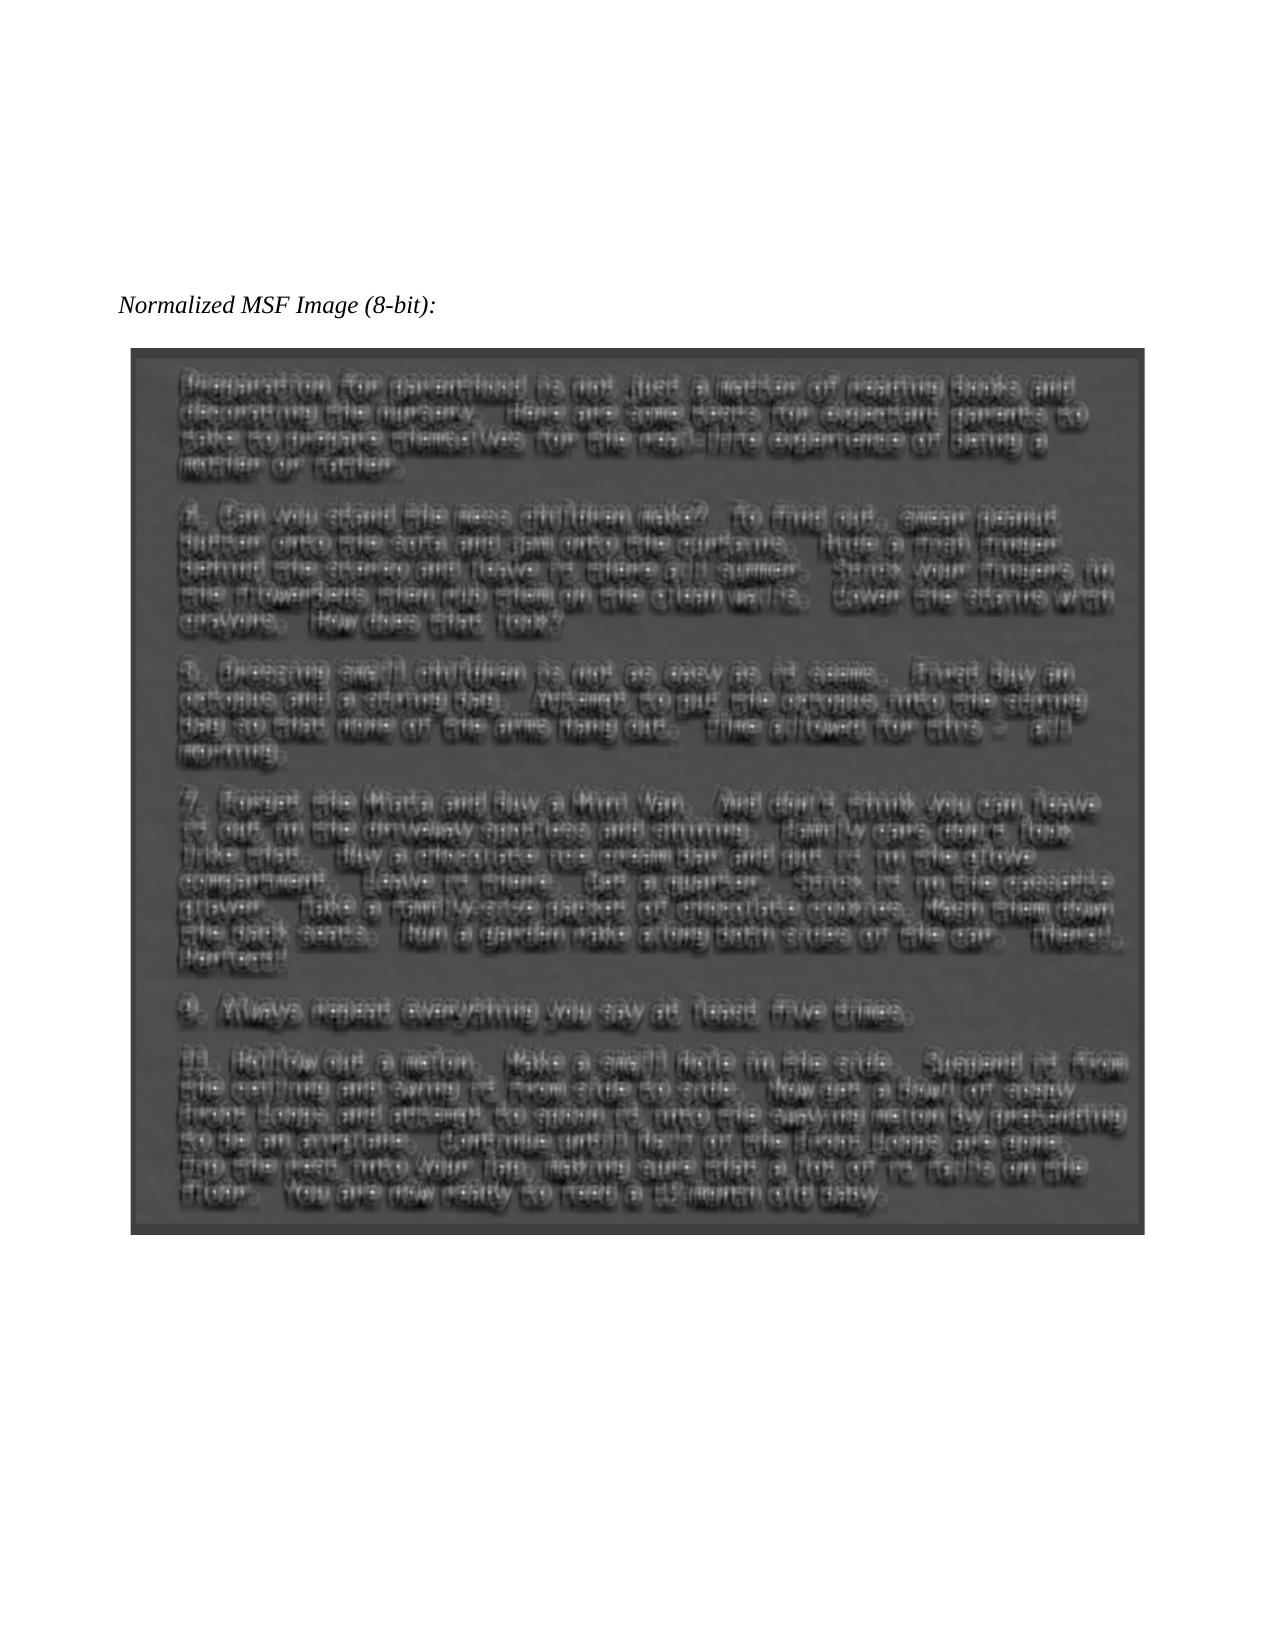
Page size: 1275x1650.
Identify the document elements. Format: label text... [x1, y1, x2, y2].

picture [130, 348, 1145, 1235]
text Normalized MSF Image (8-bit): [118, 291, 1157, 319]
